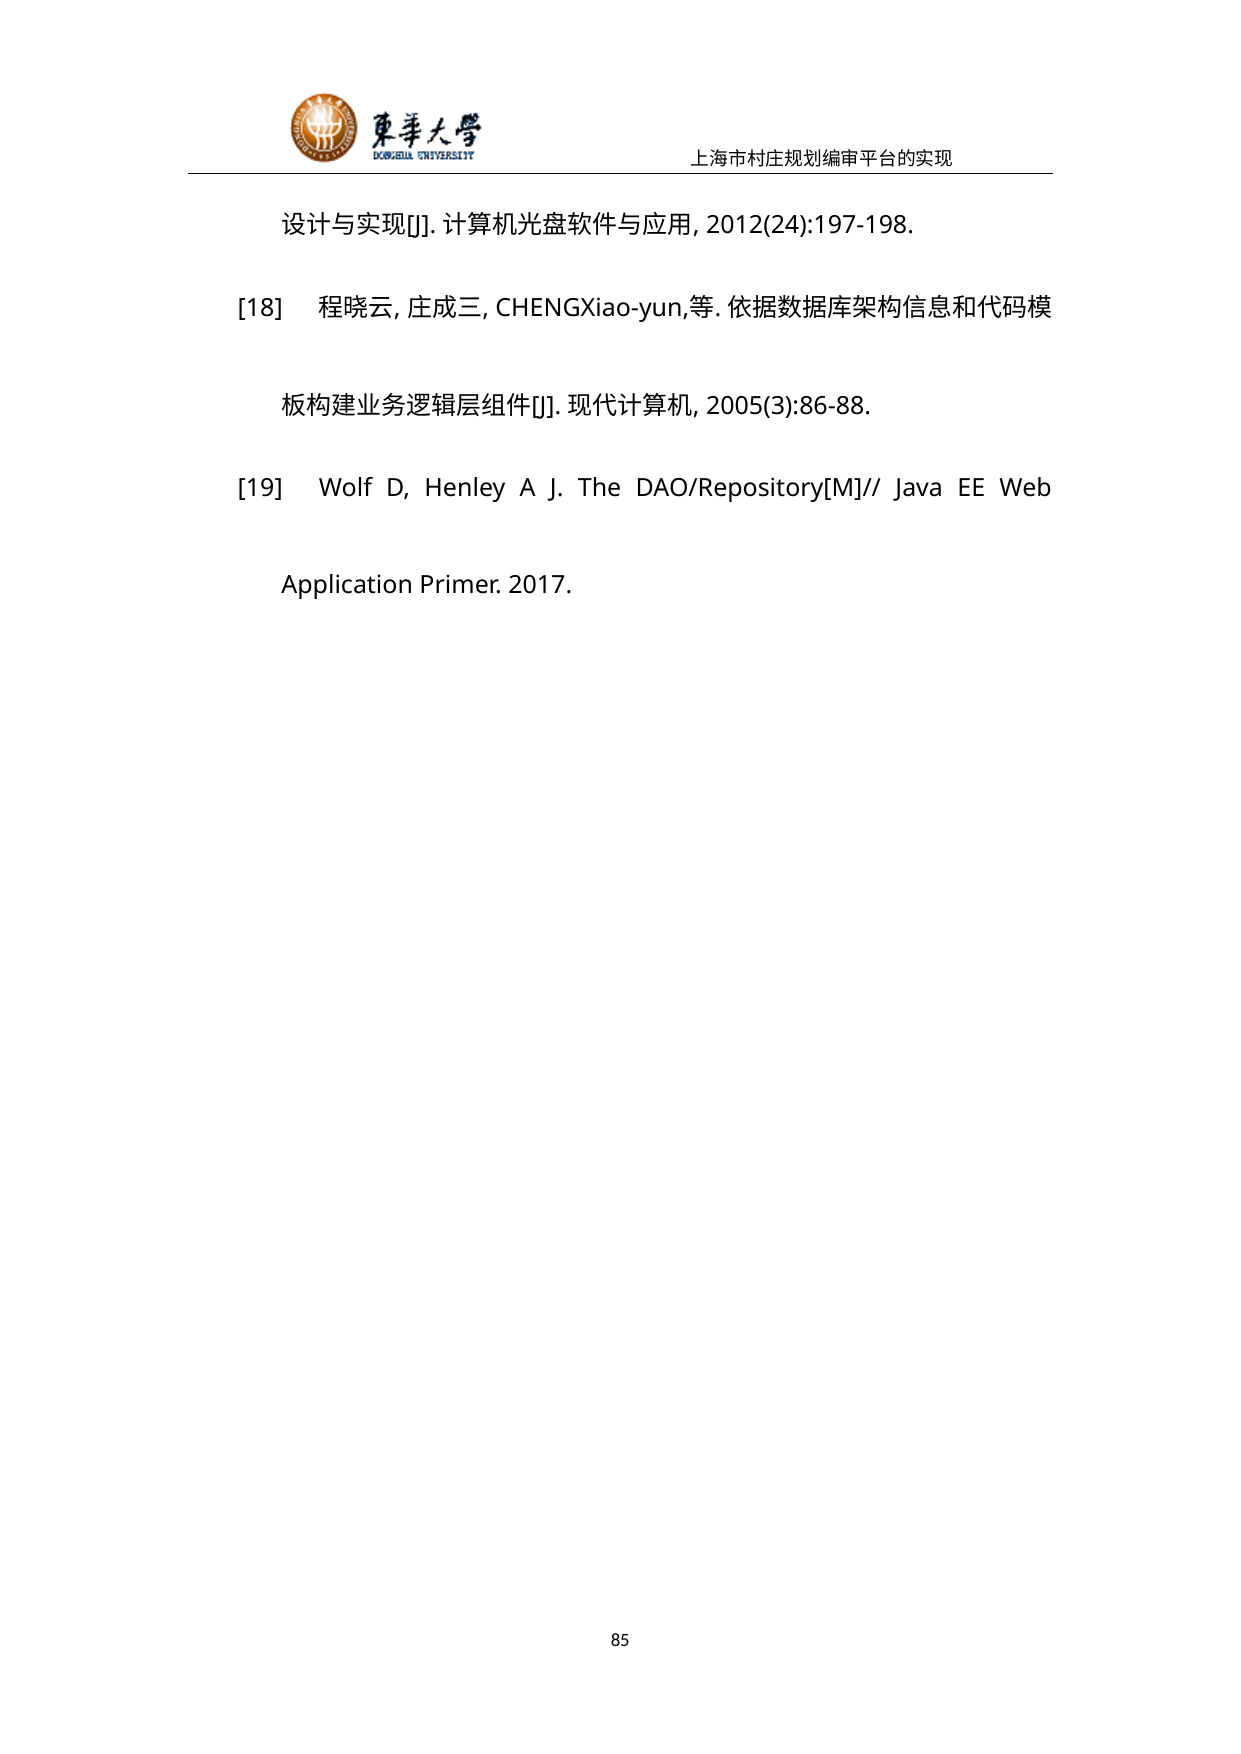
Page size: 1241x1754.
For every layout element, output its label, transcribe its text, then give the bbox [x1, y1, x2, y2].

list Wolf D, Henley A J. The DAO/Repository[M]// Java EE Web Application Primer. 2017. [237, 454, 1053, 617]
picture [287, 88, 486, 166]
list 程晓云, 庄成三, CHENGXiao-yun,等. 依据数据库架构信息和代码模板构建业务逻辑层组件[J]. 现代计算机, 2005(3):86-88. [237, 273, 1053, 436]
list 刘崇富, 孔浩, 张子锋. 基于分层体系的高校档案管理系统DAO层的设计与实现[J]. 计算机光盘软件与应用, 2012(24):197-198. [237, 190, 1053, 255]
